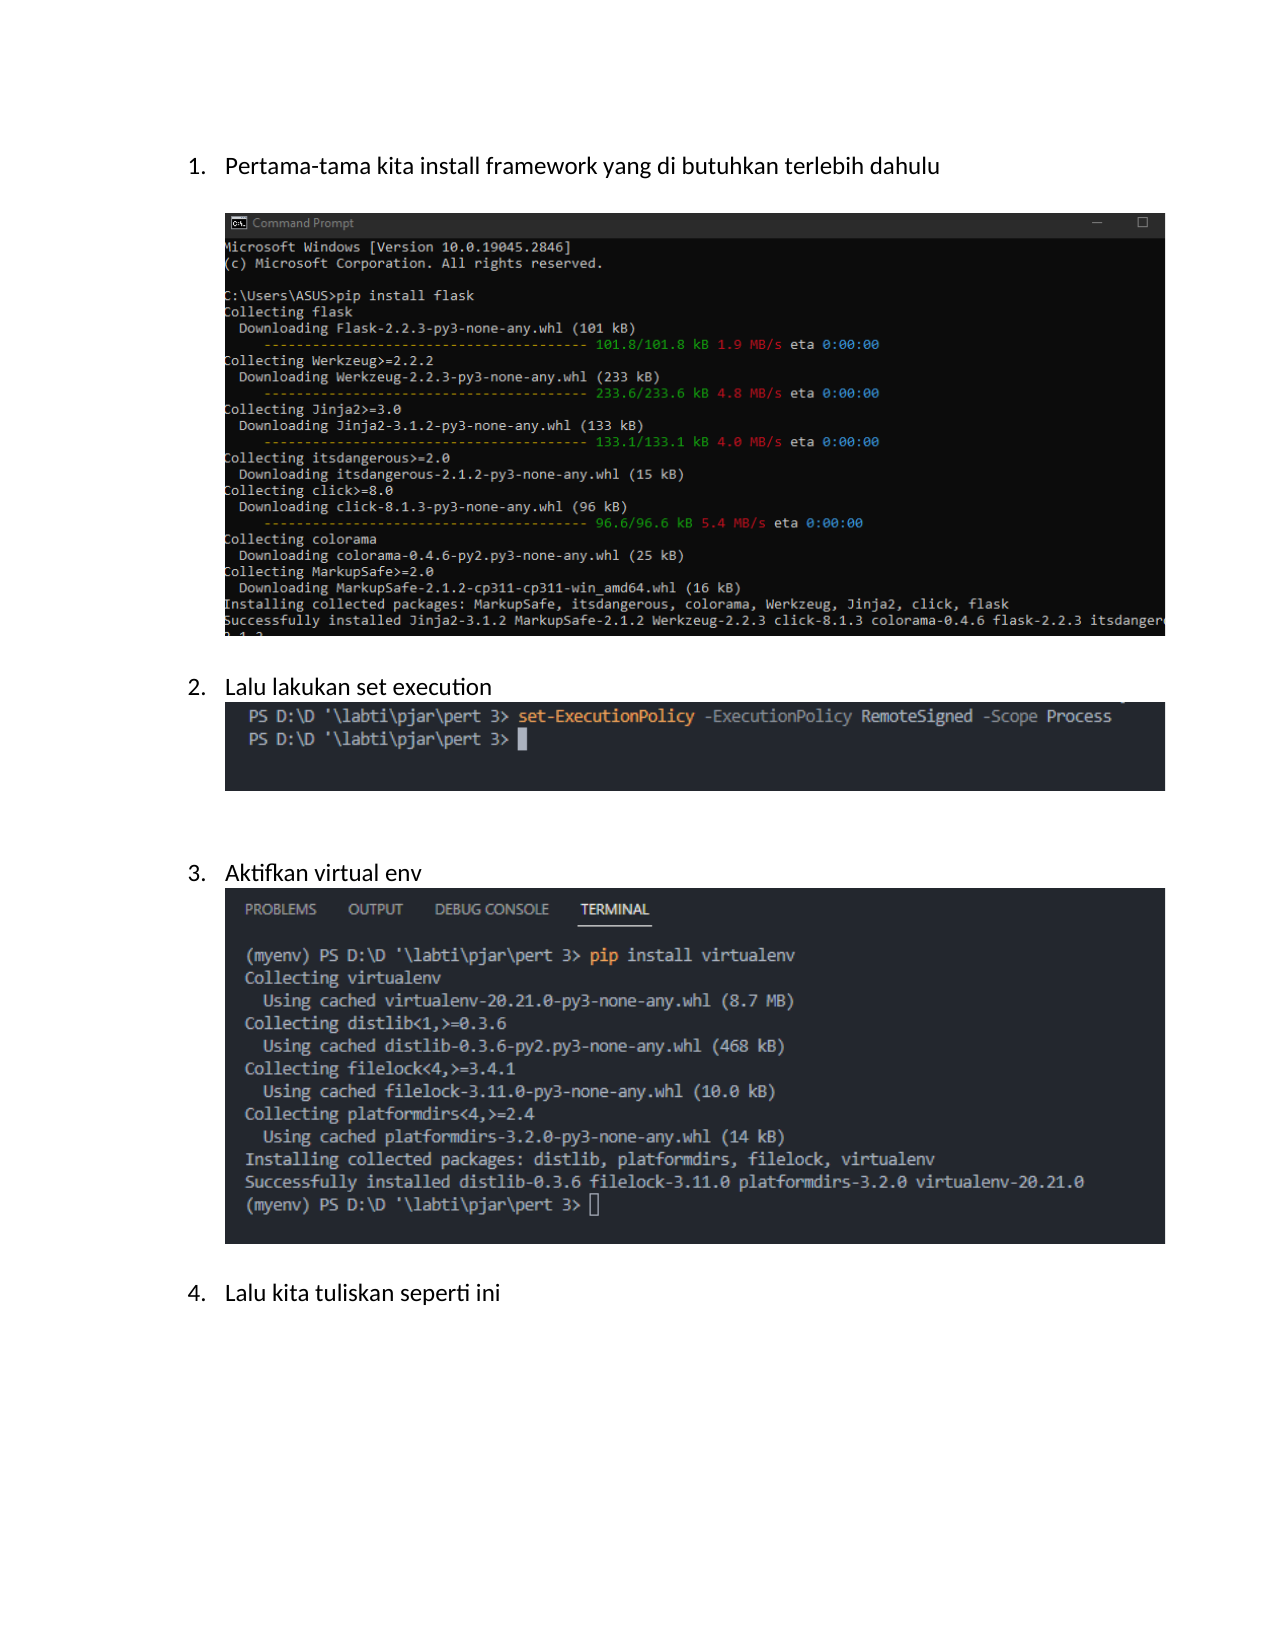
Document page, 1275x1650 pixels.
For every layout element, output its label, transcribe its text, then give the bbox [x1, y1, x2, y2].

picture [225, 888, 1166, 1244]
list Lalu kita tuliskan seperti ini [187, 1277, 1125, 1308]
picture [225, 702, 1166, 791]
picture [225, 213, 1166, 636]
list Pertama-tama kita install framework yang di butuhkan terlebih dahulu [187, 150, 1125, 181]
list Aktifkan virtual env [187, 857, 1125, 887]
